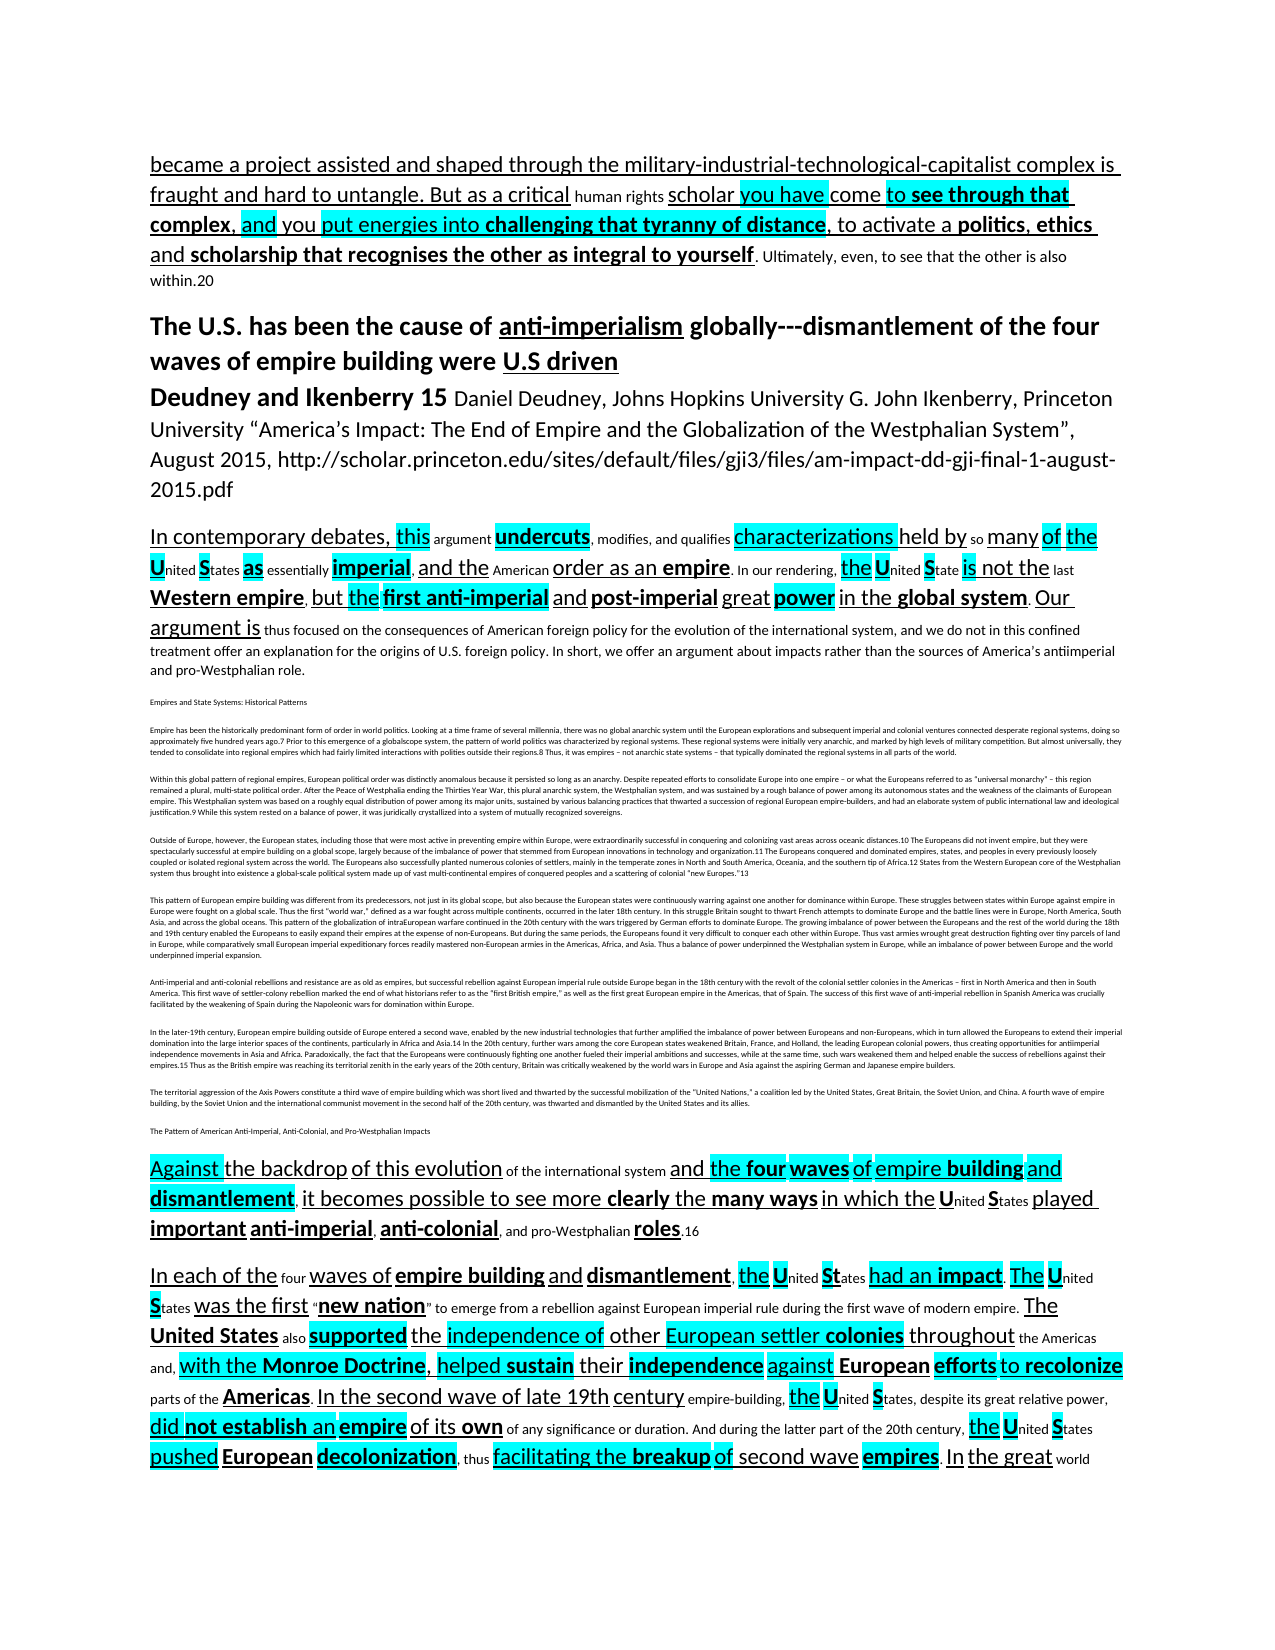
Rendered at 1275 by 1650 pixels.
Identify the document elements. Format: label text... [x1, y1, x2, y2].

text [150, 150, 1125, 291]
subtitle The U.S. has been the cause of anti-imperialism globally---dismantlement of the four waves of empire building were U.S driven [150, 309, 1125, 377]
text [150, 1261, 1125, 1470]
text In contemporary debates, this argument undercuts, modifies, and qualifies characterizations held by so many of the United States as essentially imperial, and the American order as an empire. In our rendering, the United State is not the last Western empire, but the first anti-imperial and post-imperial great power in the global system. Our argument is thus focused on the consequences of American foreign policy for the evolution of the international system, and we do not in this confined treatment offer an explanation for the origins of U.S. foreign policy. In short, we offer an argument about impacts rather than the sources of America’s antiimperial and pro-Westphalian role. [150, 522, 1125, 679]
text Deudney and Ikenberry 15 Daniel Deudney, Johns Hopkins University G. John Ikenberry, Princeton University “America’s Impact: The End of Empire and the Globalization of the Westphalian System”, August 2015, http://scholar.princeton.edu/sites/default/files/gji3/files/am-impact-dd-gji-final-1-august-2015.pdf [150, 380, 1125, 504]
text Against the backdrop of this evolution of the international system and the four waves of empire building and dismantlement, it becomes possible to see more clearly the many ways in which the United States played important anti-imperial, anti-colonial, and pro-Westphalian roles.16 [150, 1154, 1125, 1242]
